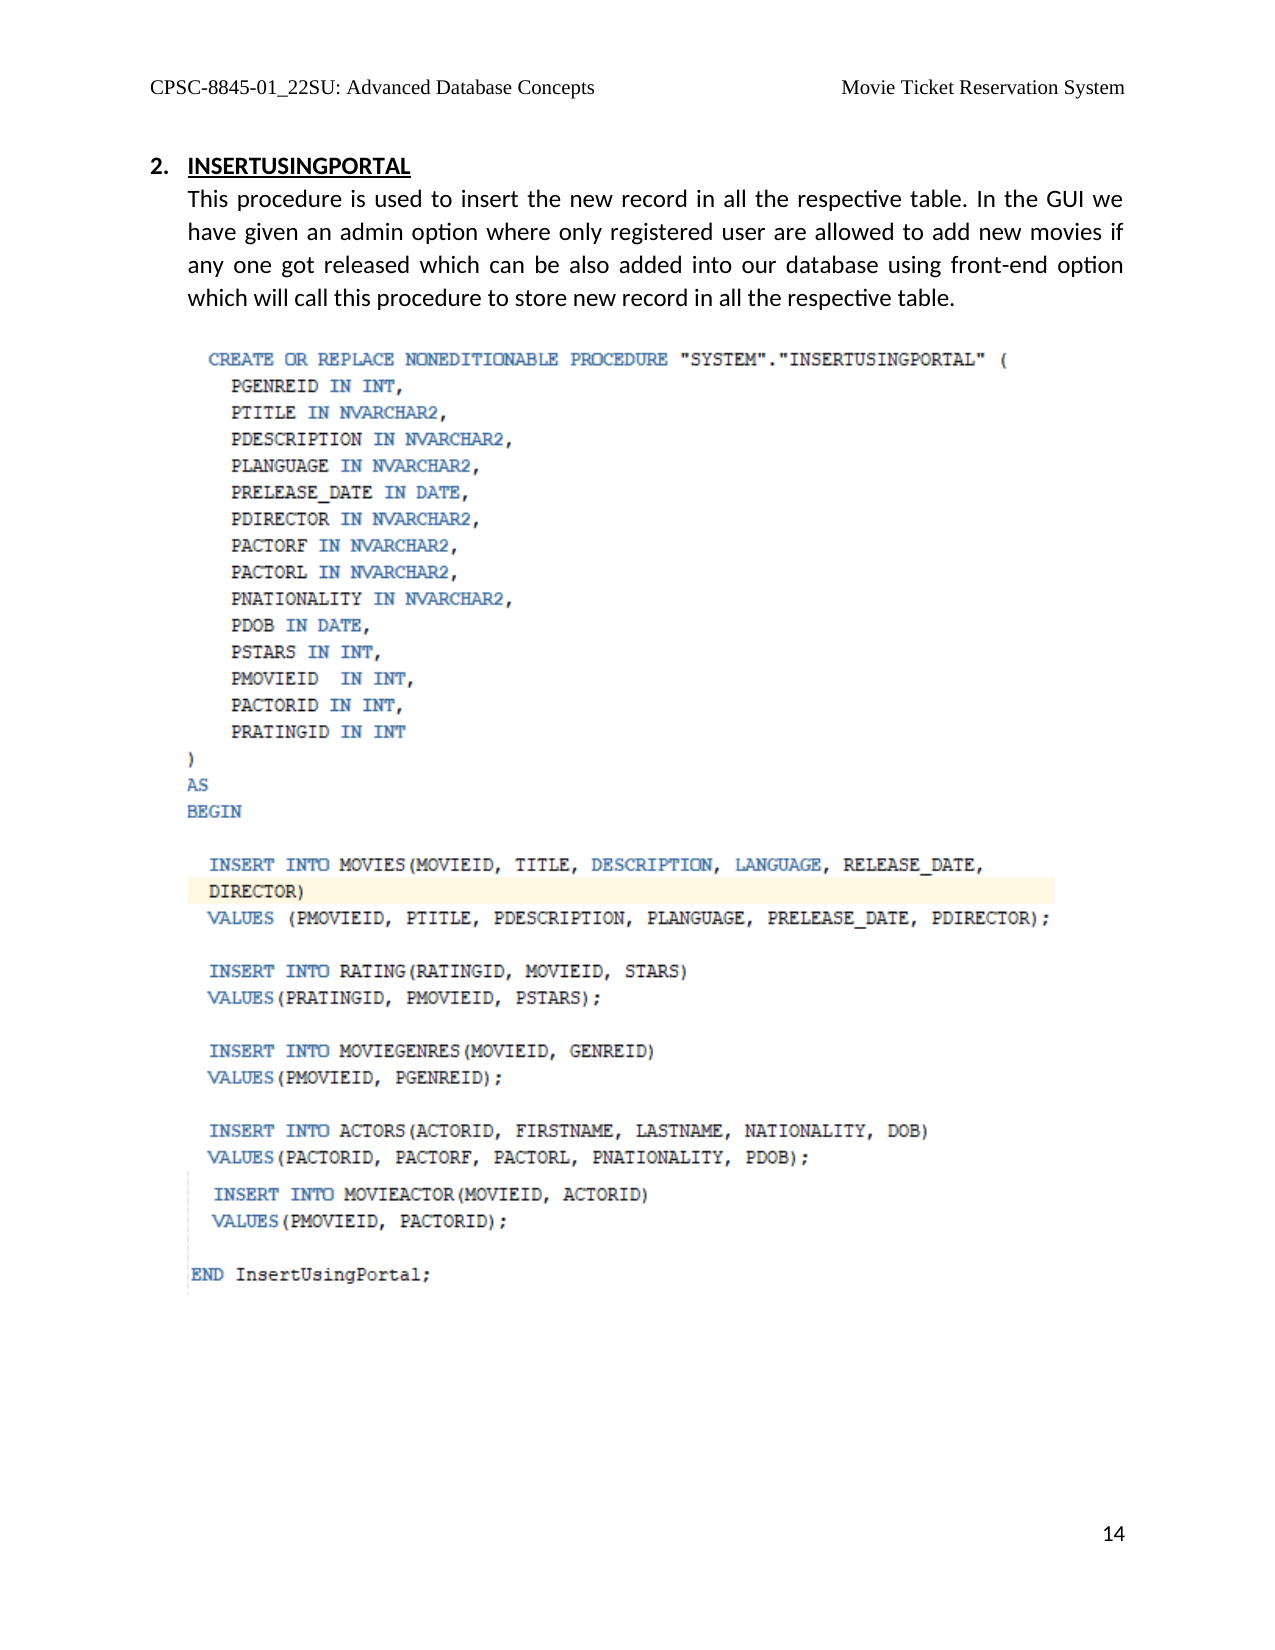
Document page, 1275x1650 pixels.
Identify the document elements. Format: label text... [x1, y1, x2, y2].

list INSERTUSINGPORTAL [150, 150, 1125, 181]
picture [187, 347, 1055, 1170]
list This procedure is used to insert the new record in all the respective table. In the GUI we have given an admin option where only registered user are allowed to add new movies if any one got released which can be also added into our database using front-end option which will call this procedure to store new record in all the respective table. [187, 183, 1125, 312]
picture [187, 1171, 1066, 1295]
